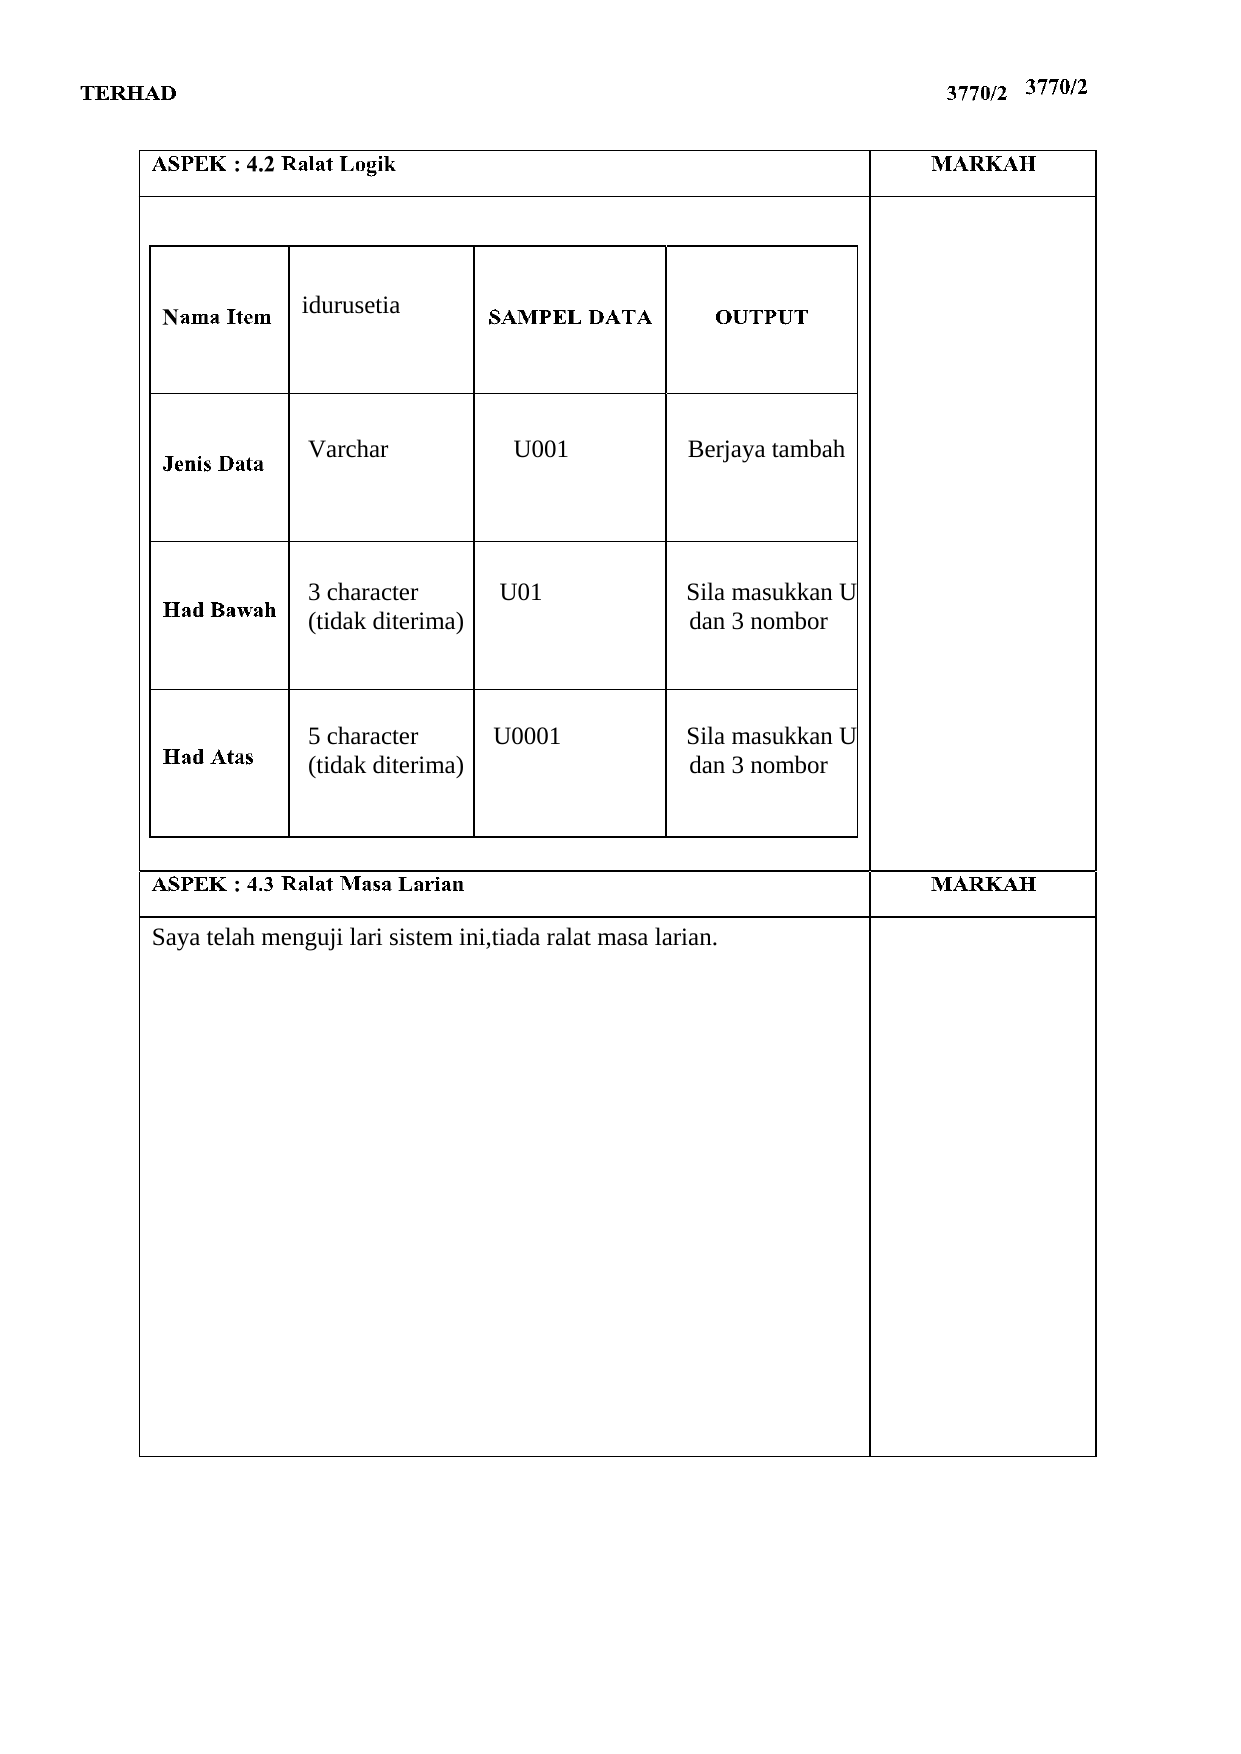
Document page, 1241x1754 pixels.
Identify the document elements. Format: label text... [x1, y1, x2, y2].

picture [931, 876, 1037, 892]
picture [151, 876, 228, 892]
picture [946, 85, 1008, 101]
picture [1025, 78, 1088, 95]
picture [281, 876, 334, 892]
picture [281, 156, 334, 172]
text 3 character U01 Sila masukkan U [152, 577, 1152, 606]
text Varchar U001 Berjaya tambah [152, 434, 1152, 463]
picture [588, 319, 653, 325]
picture [489, 319, 582, 325]
picture [218, 463, 265, 472]
picture [931, 156, 1037, 172]
text (tidak diterima) dan 3 nombor [152, 750, 1152, 779]
picture [715, 319, 809, 325]
text idurusetia [152, 291, 1152, 319]
text (tidak diterima) dan 3 nombor [152, 606, 1152, 635]
picture [340, 876, 393, 892]
picture [247, 876, 274, 892]
picture [80, 85, 177, 101]
picture [151, 156, 228, 172]
picture [162, 463, 212, 472]
picture [180, 319, 221, 325]
picture [398, 876, 465, 892]
picture [227, 319, 272, 325]
picture [339, 156, 397, 177]
text 5 character U0001 Sila masukkan U [152, 721, 1152, 750]
text Saya telah menguji lari sistem ini,tiada ralat masa larian. [152, 922, 1152, 951]
